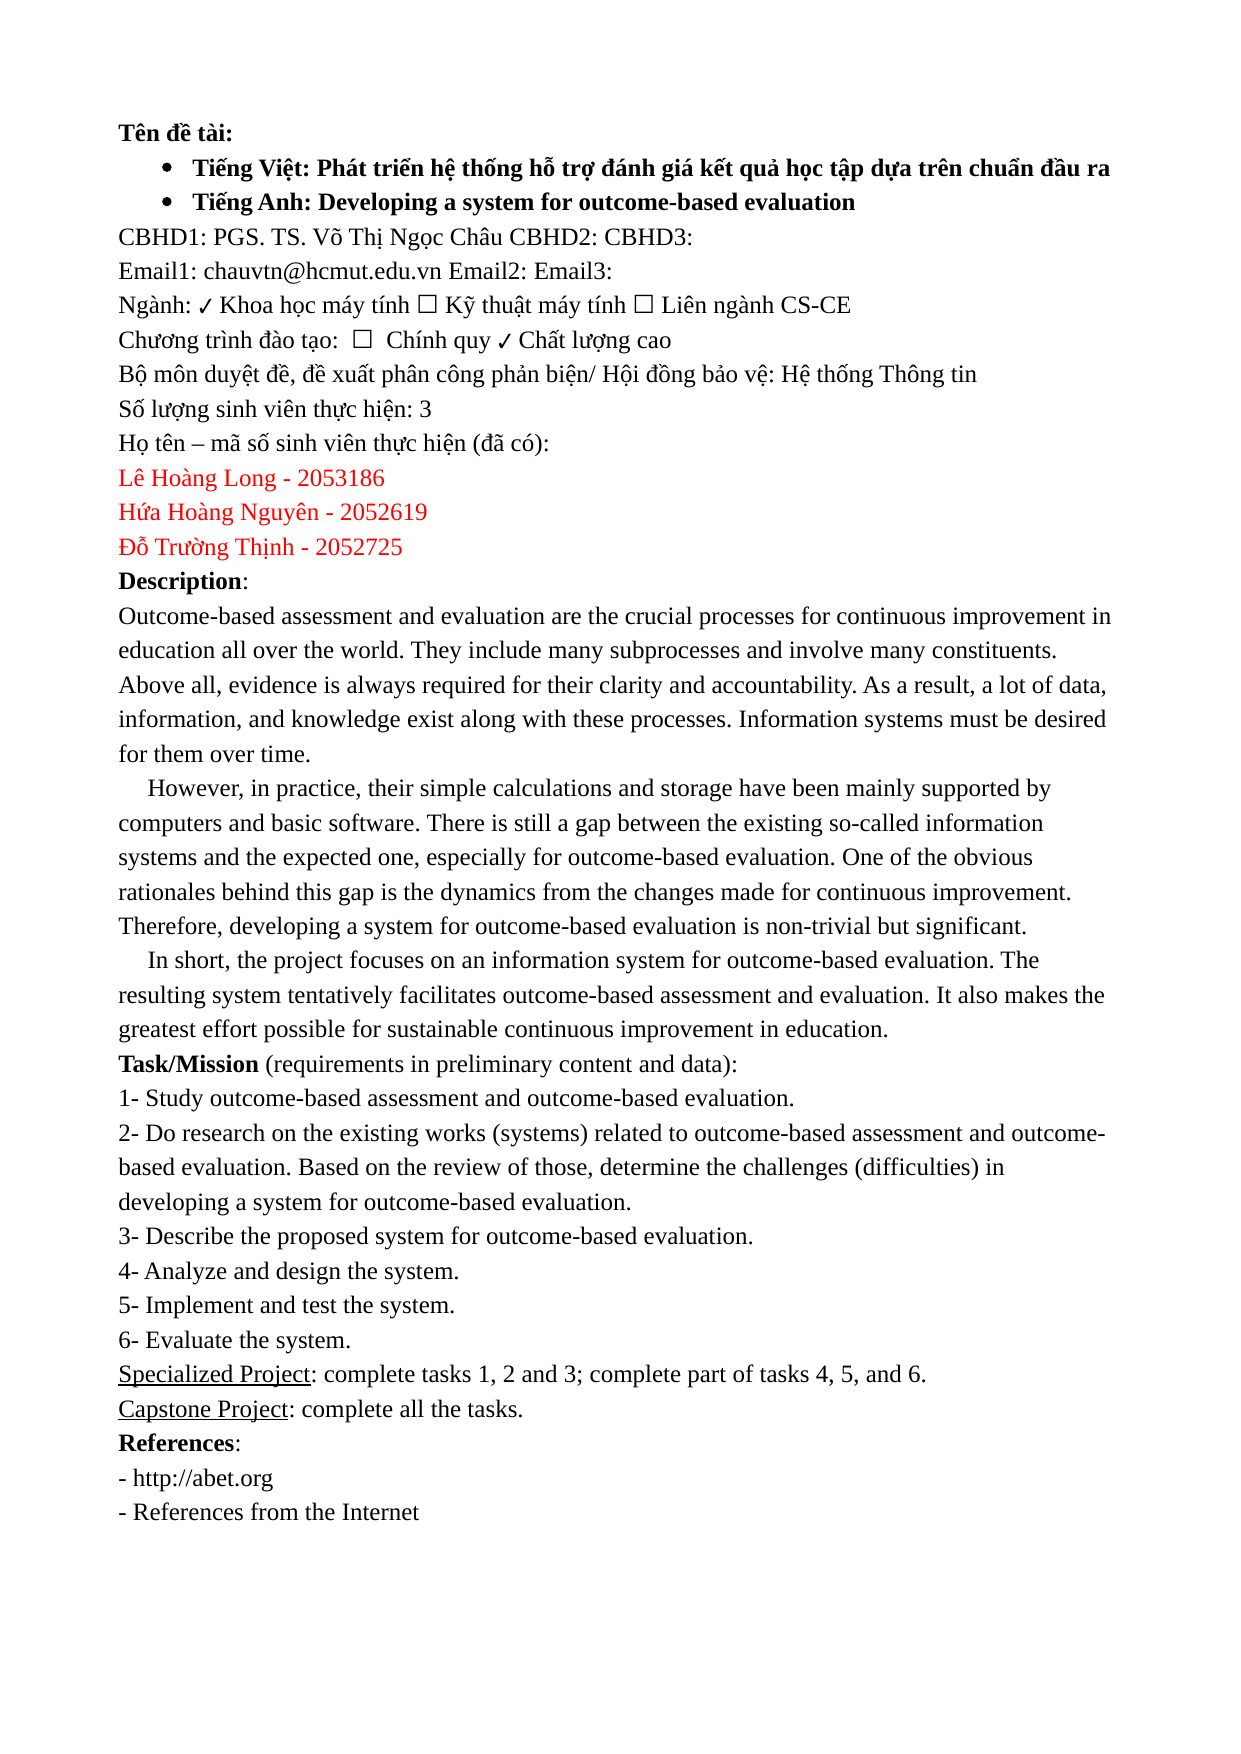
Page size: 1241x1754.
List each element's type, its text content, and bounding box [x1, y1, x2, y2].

text Lê Hoàng Long - 2053186 [118, 463, 1122, 492]
text Chương trình đào tạo: ☐ Chính quy ✔ Chất lượng cao [118, 325, 1122, 354]
text 5- Implement and test the system. [118, 1290, 1122, 1319]
text Hứa Hoàng Nguyên - 2052619 [118, 497, 1122, 526]
text Số lượng sinh viên thực hiện: 3 [118, 394, 1122, 423]
text Họ tên – mã số sinh viên thực hiện (đã có): [118, 428, 1122, 457]
text Email1: chauvtn@hcmut.edu.vn Email2: Email3: [118, 256, 1122, 285]
text However, in practice, their simple calculations and storage have been mainly supported by computers and basic software. There is still a gap between the existing so-called information systems and the expected one, especially for outcome-based evaluation. One of the obvious rationales behind this gap is the dynamics from the changes made for continuous improvement. Therefore, developing a system for outcome-based evaluation is non-trivial but significant. [118, 773, 1122, 940]
text Capstone Project: complete all the tasks. [118, 1394, 1122, 1423]
text 3- Describe the proposed system for outcome-based evaluation. [118, 1221, 1122, 1250]
text 2- Do research on the existing works (systems) related to outcome-based assessment and outcome-based evaluation. Based on the review of those, determine the challenges (difficulties) in developing a system for outcome-based evaluation. [118, 1118, 1122, 1216]
text - http://abet.org [118, 1463, 1122, 1492]
text Tên đề tài: [118, 118, 1122, 147]
text Bộ môn duyệt đề, đề xuất phân công phản biện/ Hội đồng bảo vệ: Hệ thống Thông tin [118, 359, 1122, 388]
list Tiếng Việt: Phát triển hệ thống hỗ trợ đánh giá kết quả học tập dựa trên chuẩn đầu ra [162, 153, 1122, 181]
text References: [118, 1428, 1122, 1457]
text CBHD1: PGS. TS. Võ Thị Ngọc Châu CBHD2: CBHD3: [118, 222, 1122, 250]
text Task/Mission (requirements in preliminary content and data): [118, 1049, 1122, 1078]
text - References from the Internet [118, 1497, 1122, 1526]
text Specialized Project: complete tasks 1, 2 and 3; complete part of tasks 4, 5, and 6. [118, 1359, 1122, 1388]
text 1- Study outcome-based assessment and outcome-based evaluation. [118, 1083, 1122, 1112]
text Outcome-based assessment and evaluation are the crucial processes for continuous improvement in education all over the world. They include many subprocesses and involve many constituents. Above all, evidence is always required for their clarity and accountability. As a result, a lot of data, information, and knowledge exist along with these processes. Information systems must be desired for them over time. [118, 601, 1122, 767]
text Đỗ Trường Thịnh - 2052725 [118, 532, 1122, 561]
text Description: [118, 566, 1122, 595]
text In short, the project focuses on an information system for outcome-based evaluation. The resulting system tentatively facilitates outcome-based assessment and evaluation. It also makes the greatest effort possible for sustainable continuous improvement in education. [118, 946, 1122, 1043]
text 4- Analyze and design the system. [118, 1256, 1122, 1285]
text 6- Evaluate the system. [118, 1325, 1122, 1354]
list Tiếng Anh: Developing a system for outcome-based evaluation [162, 187, 1122, 216]
text Ngành: ✔ Khoa học máy tính ☐ Kỹ thuật máy tính ☐ Liên ngành CS-CE [118, 291, 1122, 319]
